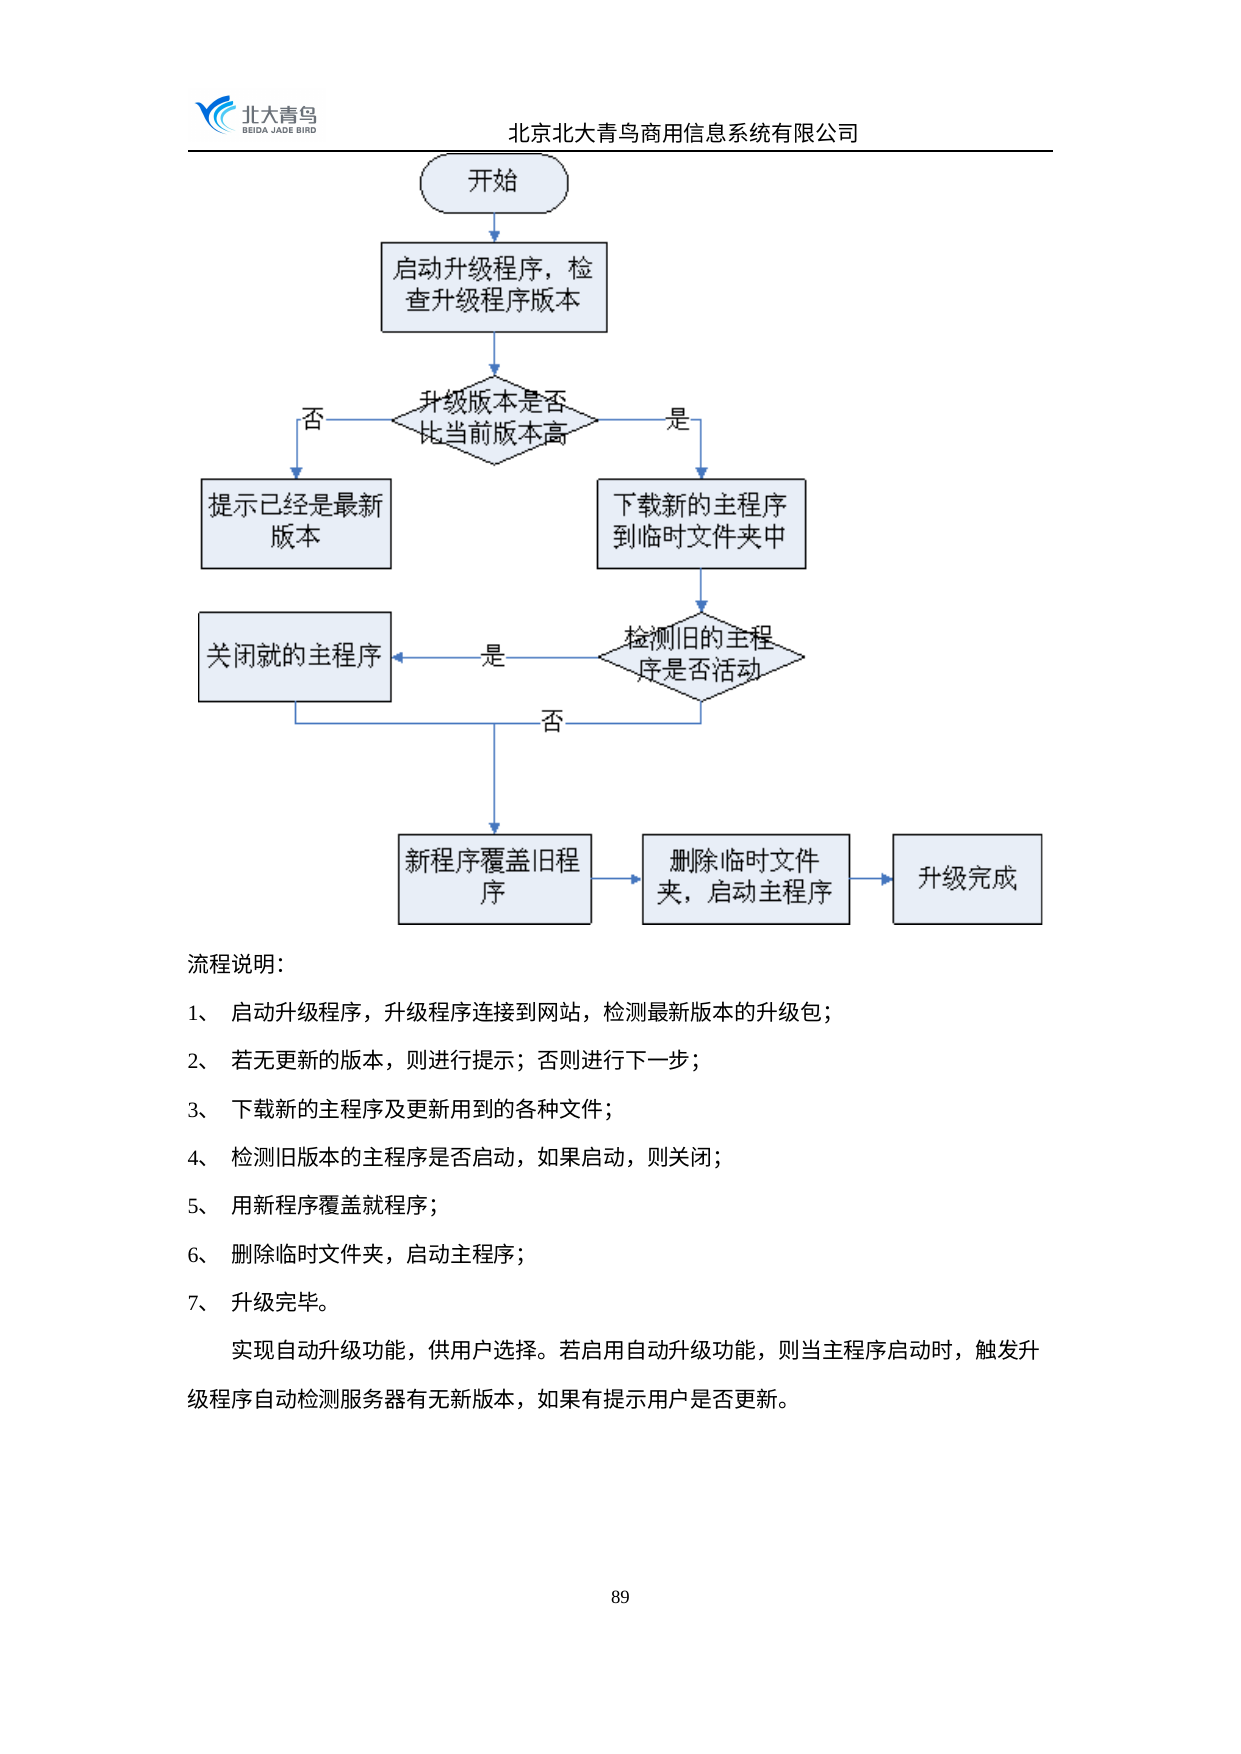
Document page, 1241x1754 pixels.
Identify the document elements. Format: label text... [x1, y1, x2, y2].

list 启动升级程序，升级程序连接到网站，检测最新版本的升级包； [187, 995, 1053, 1027]
picture [198, 153, 1043, 925]
list 若无更新的版本，则进行提示；否则进行下一步； [187, 1043, 1053, 1076]
picture [187, 88, 327, 142]
list 实现自动升级功能，供用户选择。若启用自动升级功能，则当主程序启动时，触发升级程序自动检测服务器有无新版本，如果有提示用户是否更新。 [187, 1333, 1053, 1414]
text 流程说明： [187, 946, 1053, 979]
list 删除临时文件夹，启动主程序； [187, 1236, 1053, 1269]
list 升级完毕。 [187, 1285, 1053, 1317]
list 下载新的主程序及更新用到的各种文件； [187, 1091, 1053, 1124]
list 用新程序覆盖就程序； [187, 1188, 1053, 1221]
list 检测旧版本的主程序是否启动，如果启动，则关闭； [187, 1140, 1053, 1172]
